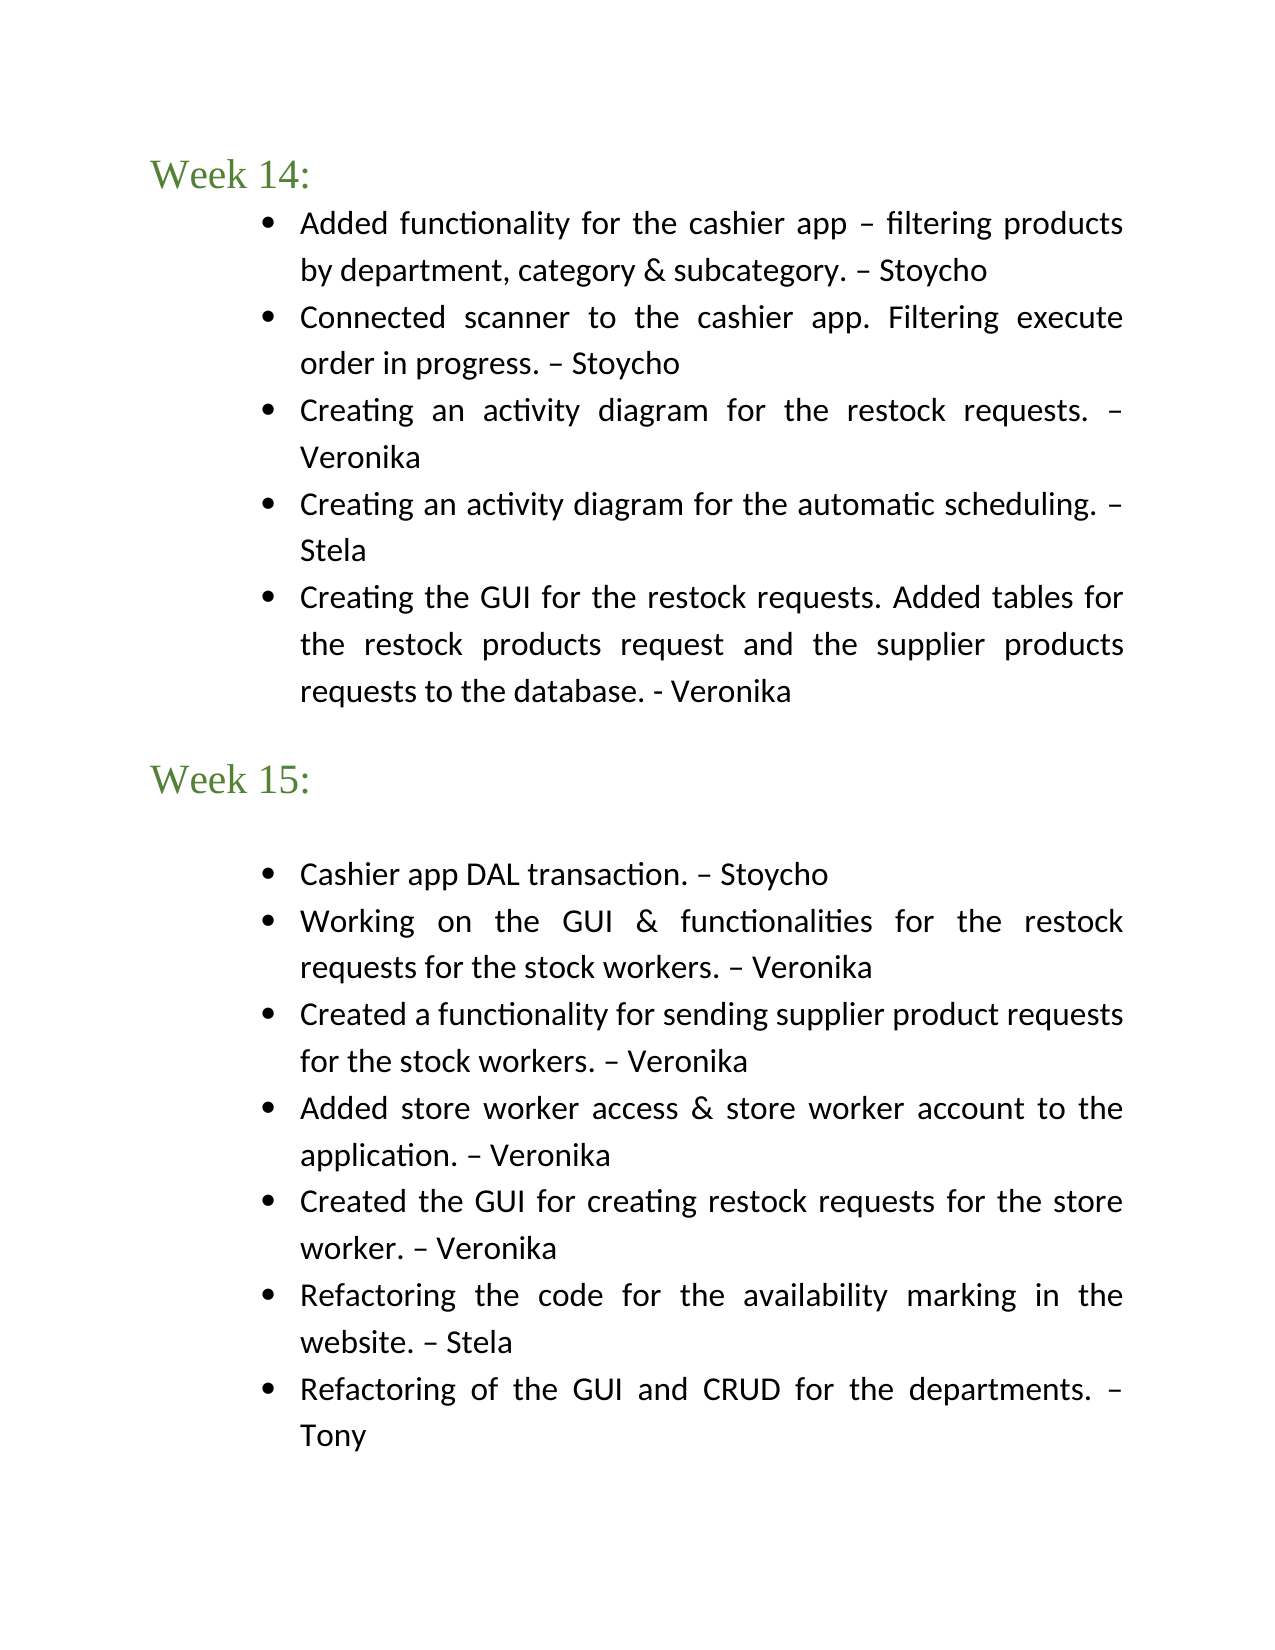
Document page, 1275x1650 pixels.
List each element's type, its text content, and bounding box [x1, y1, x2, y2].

list Working on the GUI & functionalities for the restock requests for the stock workers. – Veronika [262, 900, 1125, 987]
list Creating an activity diagram for the restock requests. – Veronika [262, 389, 1125, 477]
list Cashier app DAL transaction. – Stoycho [262, 853, 1125, 894]
list Refactoring of the GUI and CRUD for the departments. – Tony [262, 1367, 1125, 1455]
list Created the GUI for creating restock requests for the store worker. – Veronika [262, 1180, 1125, 1268]
list Added store worker access & store worker account to the application. – Veronika [262, 1087, 1125, 1174]
list Creating an activity diagram for the automatic scheduling. – Stela [262, 483, 1125, 570]
list Created a functionality for sending supplier product requests for the stock workers. – Veronika [262, 993, 1125, 1081]
list Refactoring the code for the availability marking in the website. – Stela [262, 1274, 1125, 1361]
subtitle Week 14: [150, 150, 1125, 198]
list Connected scanner to the cashier app. Filtering execute order in progress. – Stoycho [262, 296, 1125, 383]
list Creating the GUI for the restock requests. Added tables for the restock products request and the supplier products requests to the database. - Veronika [262, 576, 1125, 711]
subtitle Week 15: [150, 754, 1125, 802]
list Added functionality for the cashier app – filtering products by department, category & subcategory. – Stoycho [262, 202, 1125, 289]
